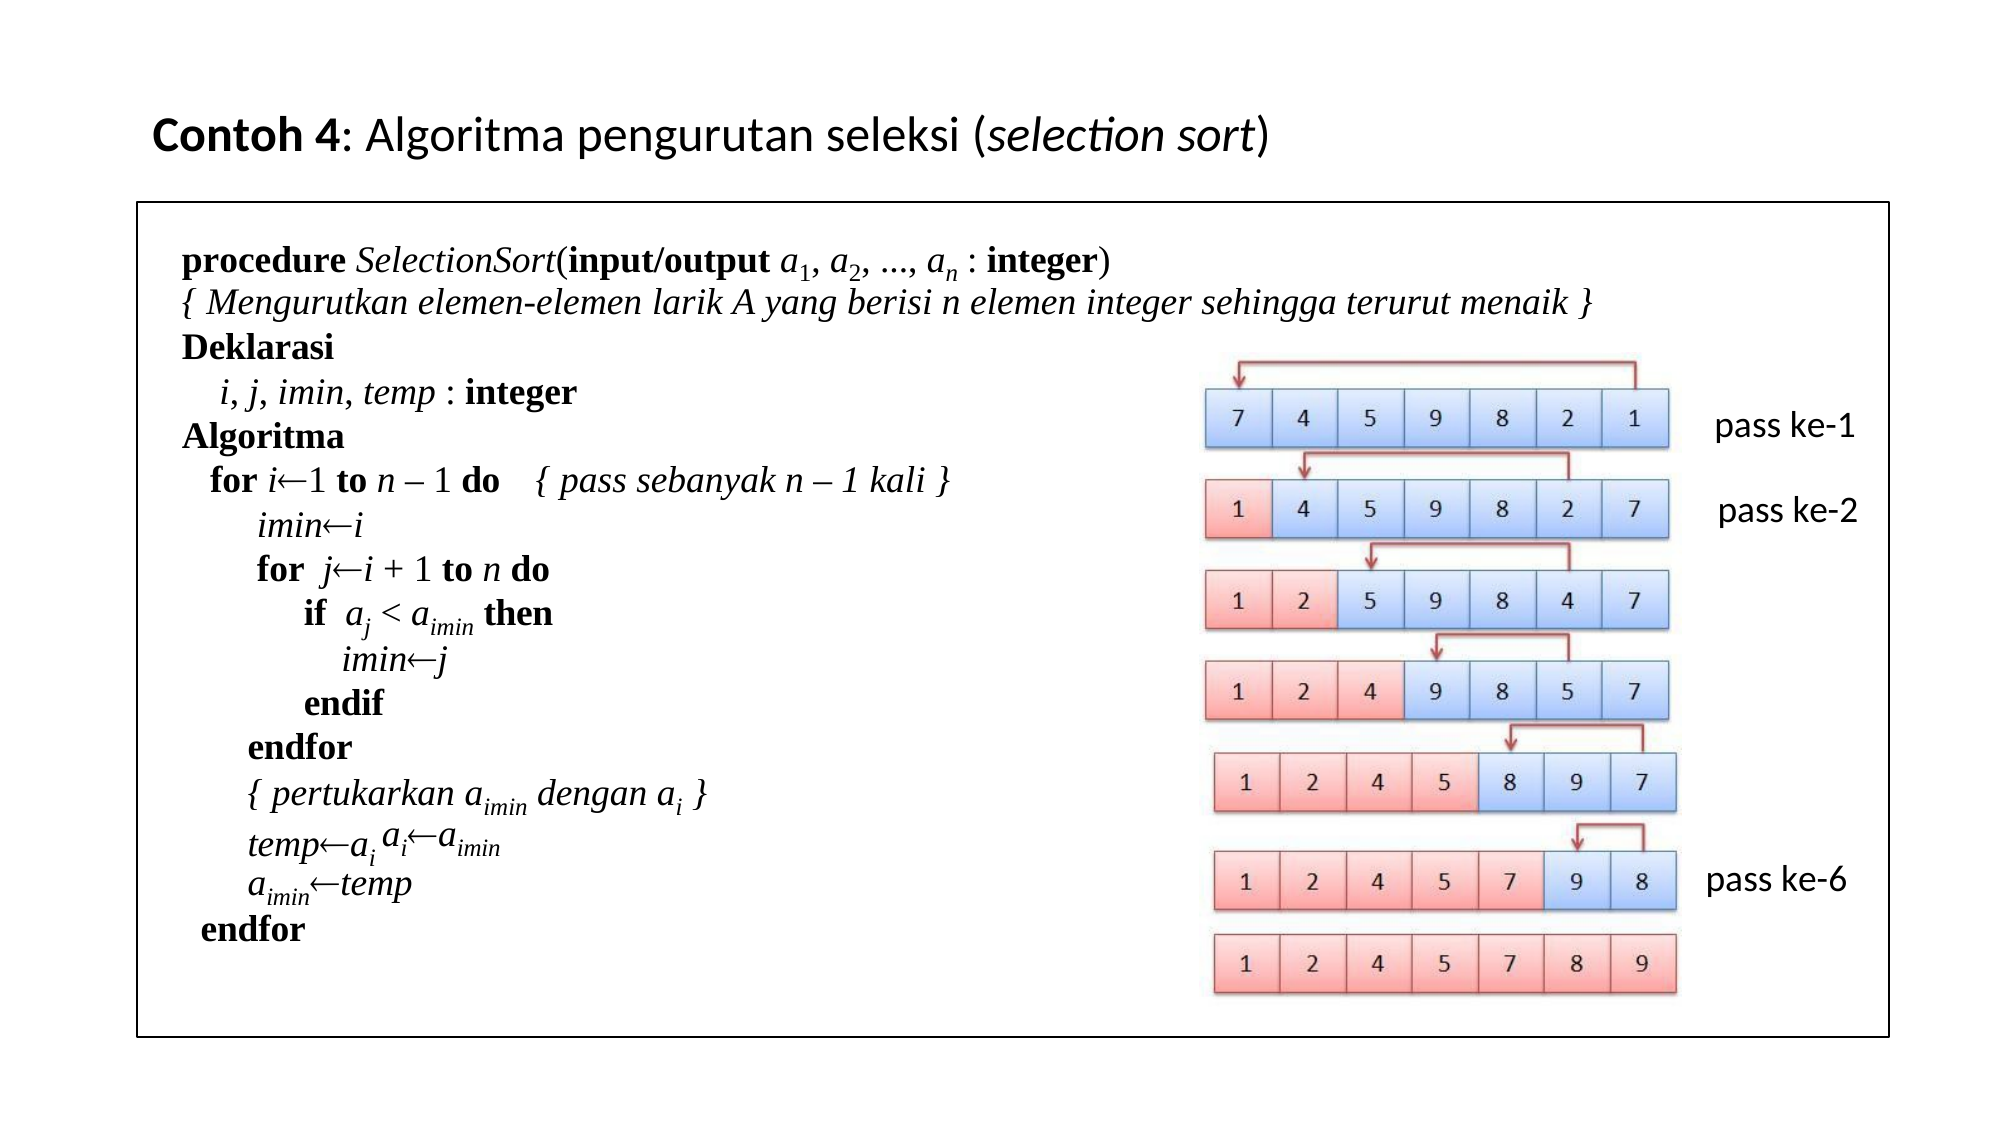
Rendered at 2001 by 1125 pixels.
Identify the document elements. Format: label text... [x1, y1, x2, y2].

text Deklarasi [182, 324, 1595, 368]
text { Mengurutkan elemen-elemen larik A yang berisi n elemen integer sehingga terurut menaik } [182, 282, 1595, 323]
text endfor [200, 911, 1595, 949]
text Contoh 4: Algoritma pengurutan seleksi (selection sort) [152, 104, 2000, 163]
text i, j, imin, temp : integer Algoritma [182, 369, 734, 457]
text iminj [341, 642, 1595, 679]
text endif endfor [247, 680, 386, 767]
text tempai aiaimin aimintemp [247, 816, 503, 911]
picture [1199, 352, 1682, 1007]
text { pertukarkan aimin dengan ai } [247, 769, 1595, 815]
text for ji + 1 to n do if aj < aimin then [257, 546, 574, 641]
text for i1 to n – 1 do { pass sebanyak n – 1 kali } [210, 458, 1595, 501]
text pass ke-1 pass ke-2 [1714, 401, 1918, 531]
text imini [257, 501, 1595, 546]
text procedure SelectionSort(input/output a1, a2, ..., an : integer) [182, 234, 1595, 282]
text pass ke-6 [1705, 855, 2000, 901]
